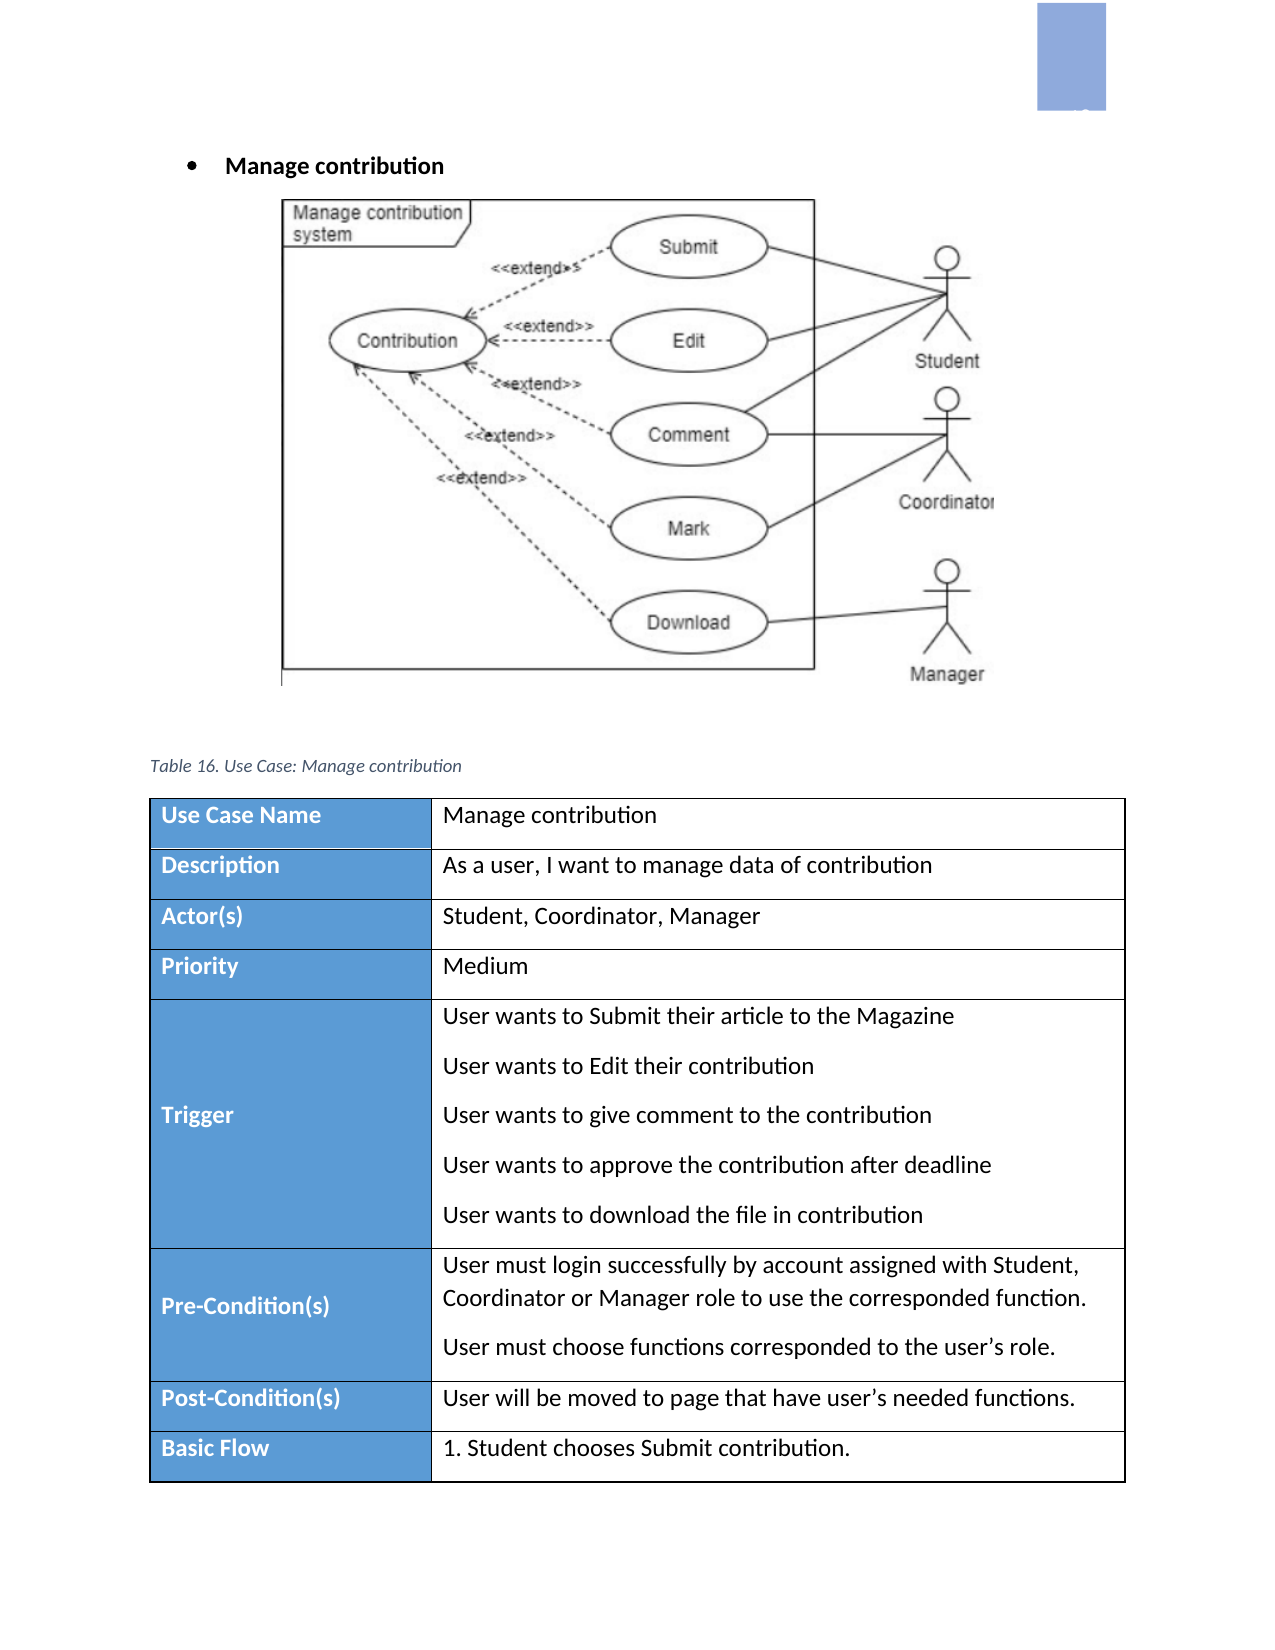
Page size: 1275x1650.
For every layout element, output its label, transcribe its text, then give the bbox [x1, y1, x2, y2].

table_cell User will be moved to page that have user’s needed functions. [432, 1382, 1124, 1431]
table_cell As a user, I want to manage data of contribution [432, 850, 1124, 899]
table_cell Trigger [151, 1000, 431, 1248]
table_header Manage contribution [432, 799, 1124, 848]
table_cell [432, 1432, 1124, 1481]
table_cell Medium [432, 950, 1124, 999]
table_cell Pre-Condition(s) [151, 1249, 431, 1381]
table_cell Actor(s) [151, 900, 431, 949]
table_cell User must login successfully by account assigned with Student, Coordinator or Manager role to use the corresponded function. User must choose functions corresponded to the user’s role. [432, 1249, 1124, 1381]
table_cell Student, Coordinator, Manager [432, 900, 1124, 949]
table_cell Priority [151, 950, 431, 999]
table_cell Description [151, 850, 431, 899]
list Manage contribution [187, 150, 1125, 181]
table_cell User wants to Submit their article to the Magazine User wants to Edit their contribution User wants to give comment to the contribution User wants to approve the contribution after deadline User wants to download the file in contribution [432, 1000, 1124, 1248]
table_header Use Case Name [151, 799, 431, 848]
text Table 16. Use Case: Manage contribution [150, 754, 1125, 777]
picture [281, 199, 994, 686]
table_cell Post-Condition(s) [151, 1382, 431, 1431]
table_cell Basic Flow [151, 1432, 431, 1481]
